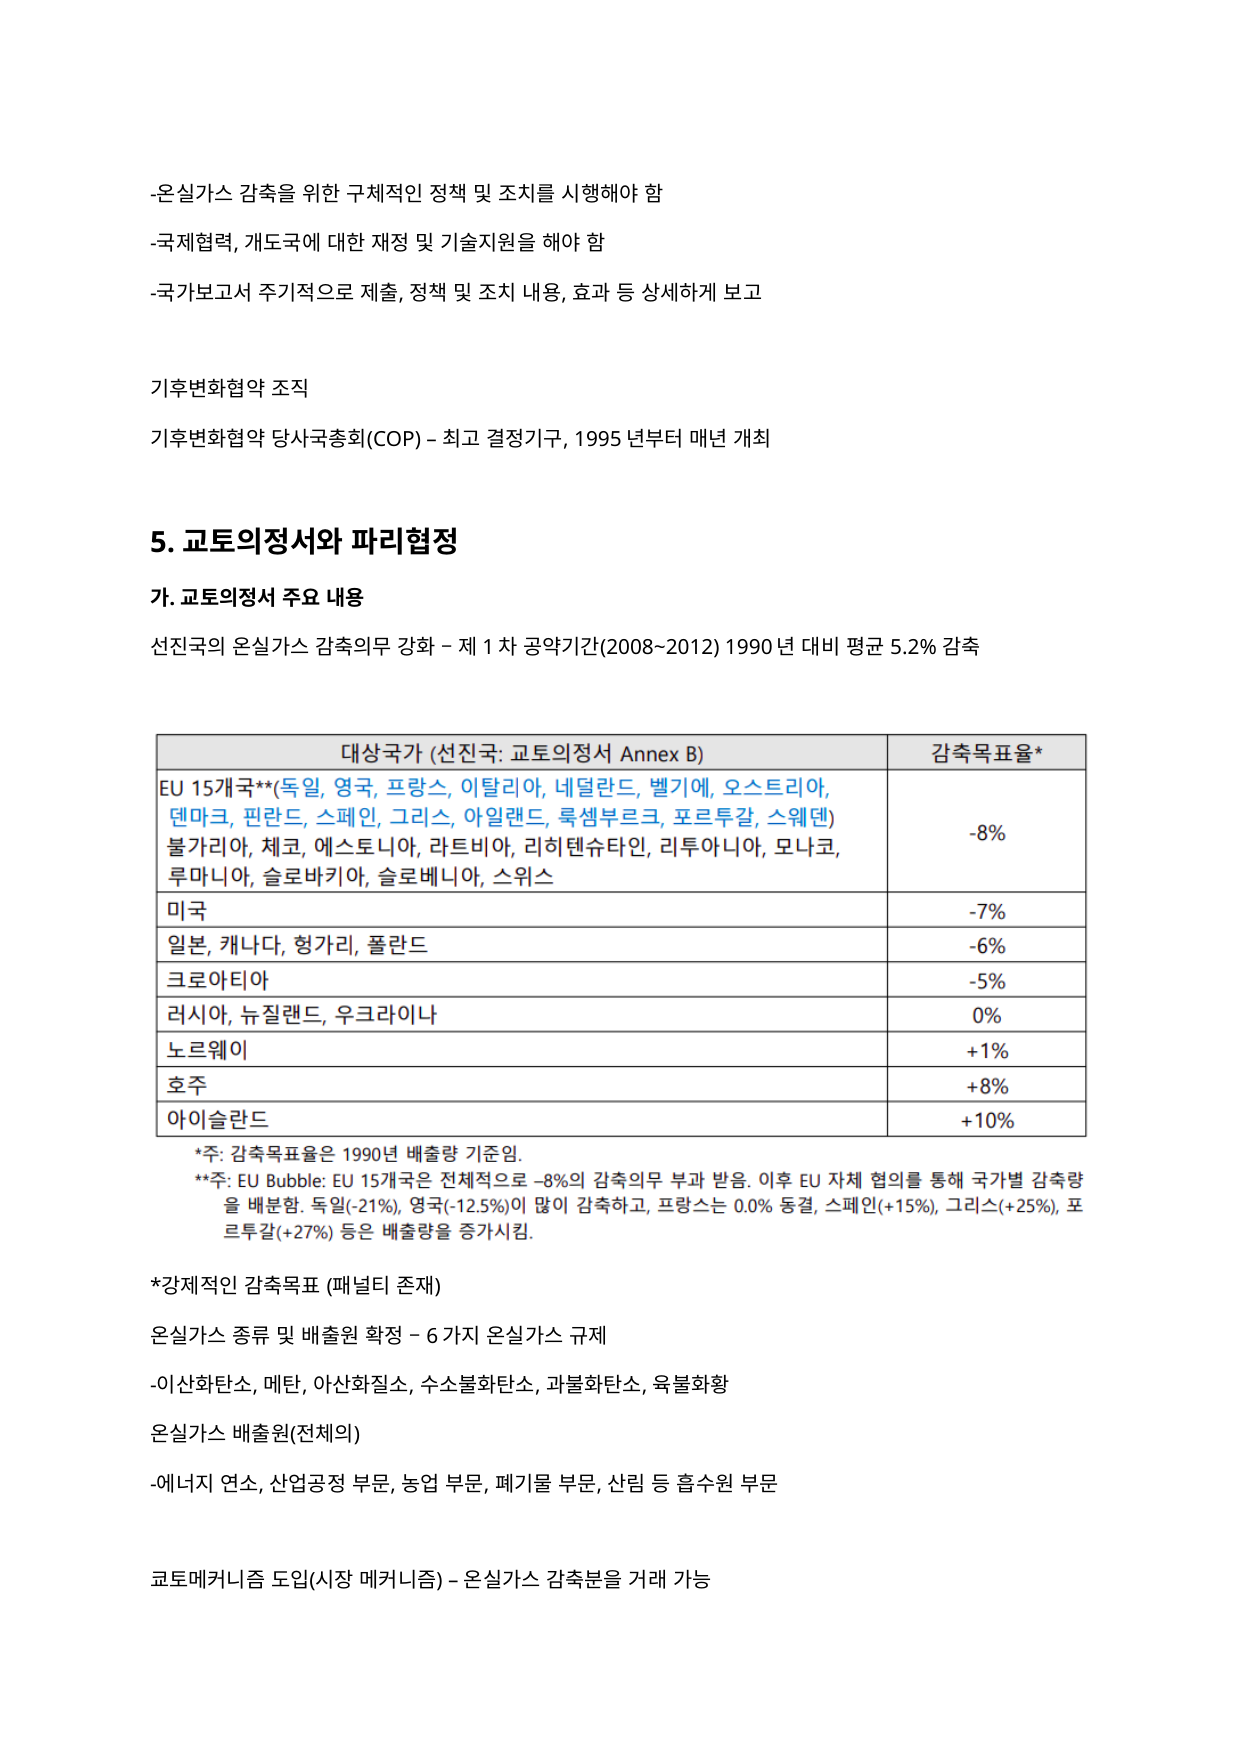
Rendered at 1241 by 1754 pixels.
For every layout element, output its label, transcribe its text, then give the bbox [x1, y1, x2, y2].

picture [150, 727, 1090, 1251]
text 온실가스 배출원(전체의) [150, 1418, 1090, 1448]
text -국가보고서 주기적으로 제출, 정책 및 조치 내용, 효과 등 상세하게 보고 [150, 276, 1090, 306]
text -이산화탄소, 메탄, 아산화질소, 수소불화탄소, 과불화탄소, 육불화황 [150, 1368, 1090, 1399]
text 기후변화협약 조직 [150, 373, 1090, 403]
text -온실가스 감축을 위한 구체적인 정책 및 조치를 시행해야 함 [150, 177, 1090, 207]
text 가. 교토의정서 주요 내용 [150, 581, 1090, 611]
text 선진국의 온실가스 감축의무 강화 – 제1차 공약기간(2008~2012) 1990년 대비 평균 5.2% 감축 [150, 630, 1090, 661]
text 온실가스 종류 및 배출원 확정 – 6가지 온실가스 규제 [150, 1319, 1090, 1349]
text -에너지 연소, 산업공정 부문, 농업 부문, 폐기물 부문, 산림 등 흡수원 부문 [150, 1467, 1090, 1497]
text 쿄토메커니즘 도입(시장 메커니즘) – 온실가스 감축분을 거래 가능 [150, 1564, 1090, 1594]
text -국제협력, 개도국에 대한 재정 및 기술지원을 해야 함 [150, 227, 1090, 257]
text 5. 교토의정서와 파리협정 [150, 518, 1090, 561]
text 기후변화협약 당사국총회(COP) – 최고 결정기구, 1995년부터 매년 개최 [150, 422, 1090, 452]
text *강제적인 감축목표 (패널티 존재) [150, 1269, 1090, 1300]
